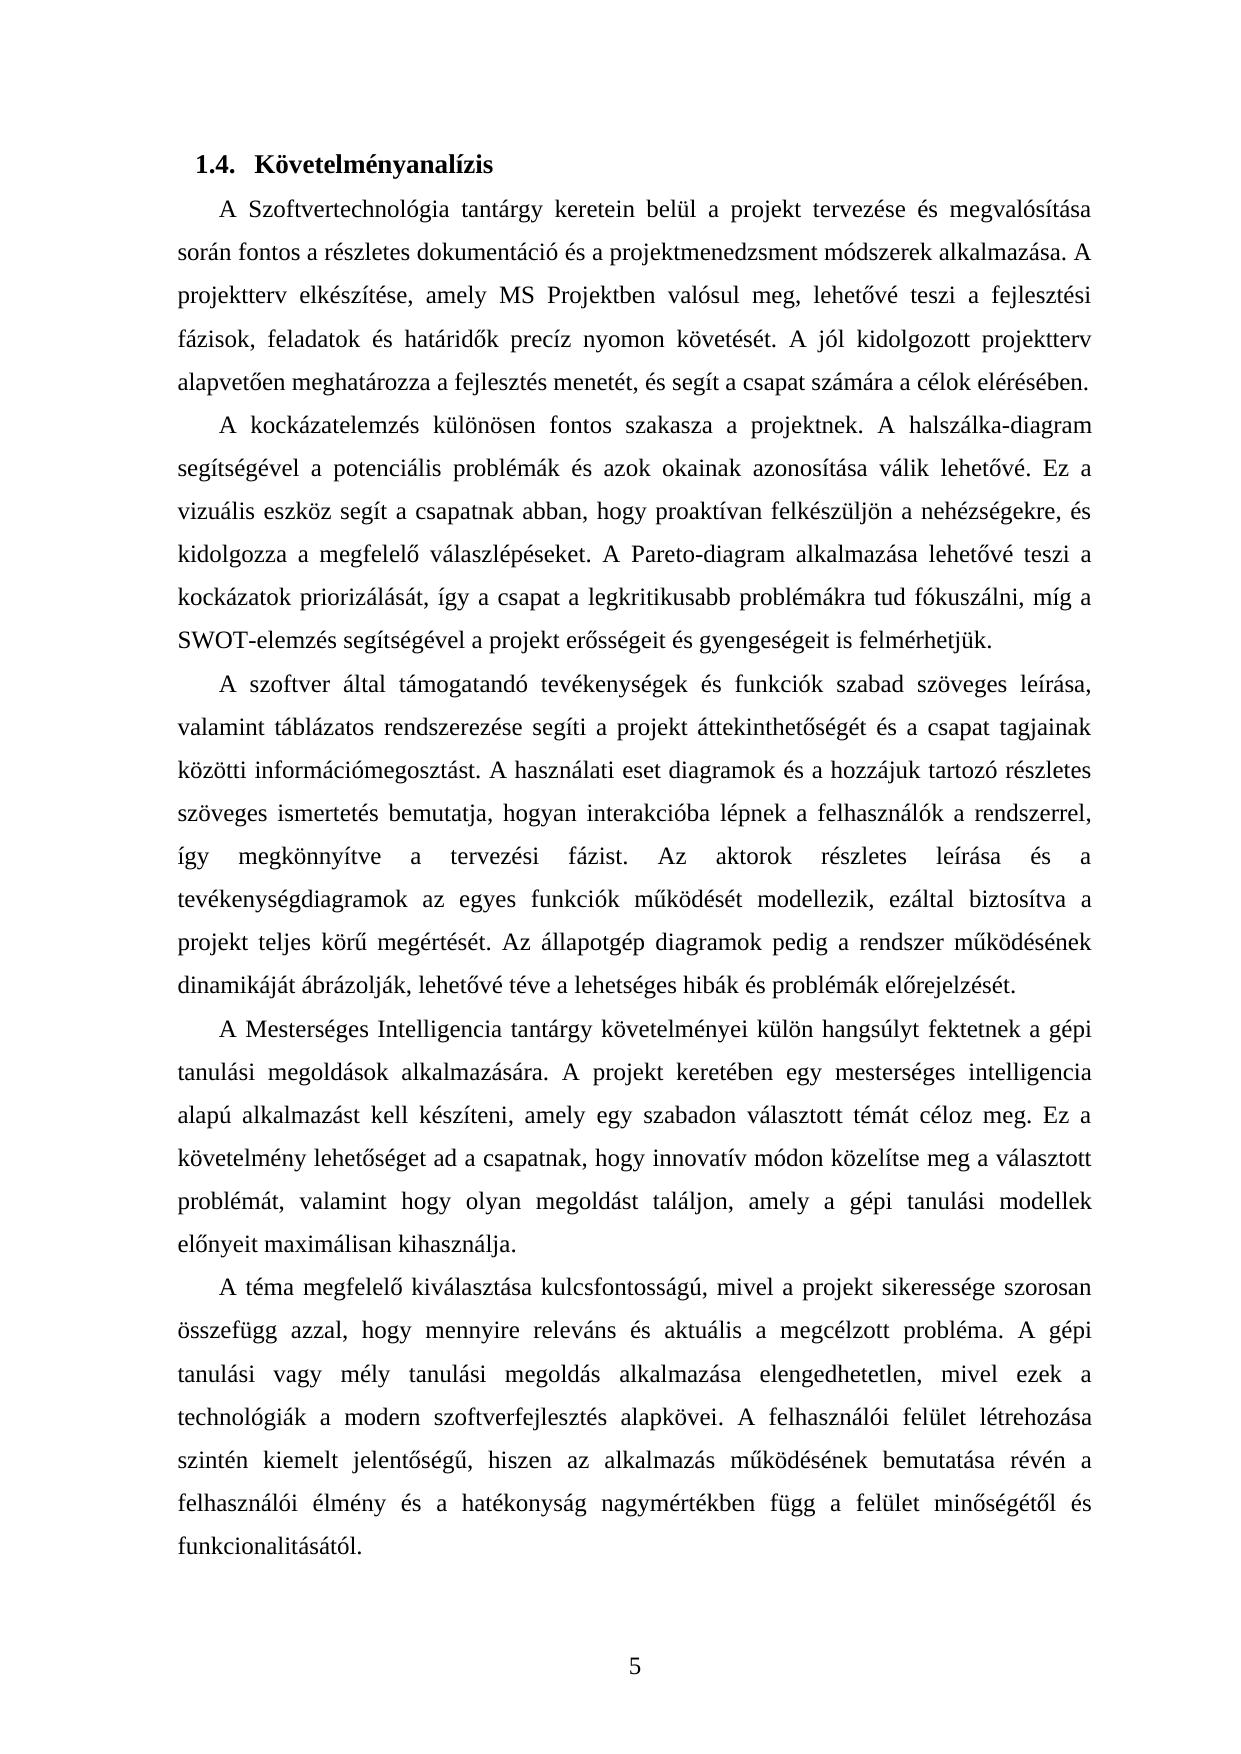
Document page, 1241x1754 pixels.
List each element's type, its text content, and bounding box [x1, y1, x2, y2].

text A Mesterséges Intelligencia tantárgy követelményei külön hangsúlyt fektetnek a gépi tanulási megoldások alkalmazására. A projekt keretében egy mesterséges intelligencia alapú alkalmazást kell készíteni, amely egy szabadon választott témát céloz meg. Ez a követelmény lehetőséget ad a csapatnak, hogy innovatív módon közelítse meg a választott problémát, valamint hogy olyan megoldást találjon, amely a gépi tanulási modellek előnyeit maximálisan kihasználja. [177, 1014, 1092, 1258]
text A szoftver által támogatandó tevékenységek és funkciók szabad szöveges leírása, valamint táblázatos rendszerezése segíti a projekt áttekinthetőségét és a csapat tagjainak közötti információmegosztást. A használati eset diagramok és a hozzájuk tartozó részletes szöveges ismertetés bemutatja, hogyan interakcióba lépnek a felhasználók a rendszerrel, így megkönnyítve a tervezési fázist. Az aktorok részletes leírása és a tevékenységdiagramok az egyes funkciók működését modellezik, ezáltal biztosítva a projekt teljes körű megértését. Az állapotgép diagramok pedig a rendszer működésének dinamikáját ábrázolják, lehetővé téve a lehetséges hibák és problémák előrejelzését. [177, 669, 1092, 999]
text Követelményanalízis [195, 148, 1092, 179]
text A kockázatelemzés különösen fontos szakasza a projektnek. A halszálka-diagram segítségével a potenciális problémák és azok okainak azonosítása válik lehetővé. Ez a vizuális eszköz segít a csapatnak abban, hogy proaktívan felkészüljön a nehézségekre, és kidolgozza a megfelelő válaszlépéseket. A Pareto-diagram alkalmazása lehetővé teszi a kockázatok priorizálását, így a csapat a legkritikusabb problémákra tud fókuszálni, míg a SWOT-elemzés segítségével a projekt erősségeit és gyengeségeit is felmérhetjük. [177, 410, 1092, 654]
text A Szoftvertechnológia tantárgy keretein belül a projekt tervezése és megvalósítása során fontos a részletes dokumentáció és a projektmenedzsment módszerek alkalmazása. A projektterv elkészítése, amely MS Projektben valósul meg, lehetővé teszi a fejlesztési fázisok, feladatok és határidők precíz nyomon követését. A jól kidolgozott projektterv alapvetően meghatározza a fejlesztés menetét, és segít a csapat számára a célok elérésében. [177, 194, 1092, 396]
